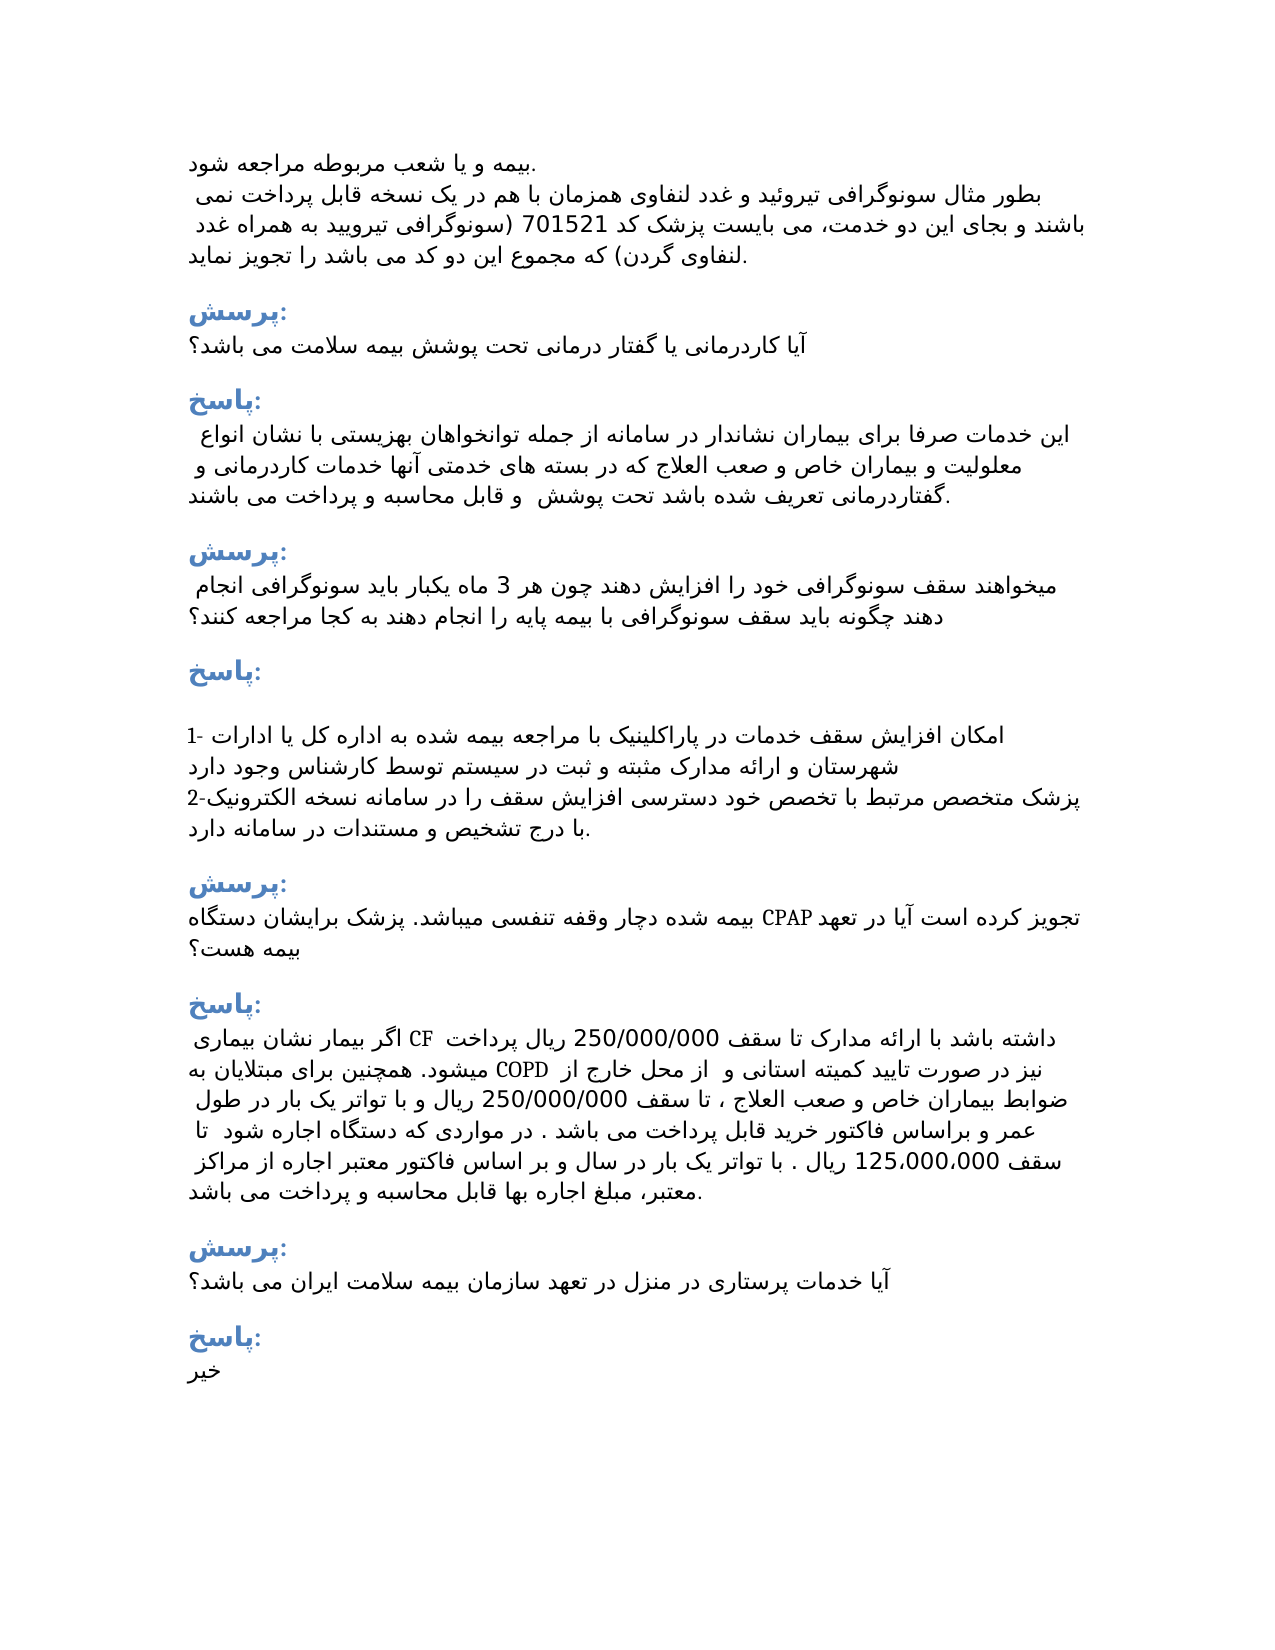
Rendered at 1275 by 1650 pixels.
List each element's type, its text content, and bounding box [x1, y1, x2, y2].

text بیمه شده دچار وقفه تنفسی میباشد. پزشک برایشان دستگاه CPAP تجویز کرده است آیا در تعهد بیمه هست؟ [187, 904, 1087, 962]
text اگر بیمار نشان بیماری CF داشته باشد با ارائه مدارک تا سقف 250/000/000 ریال پرداخت میشود. همچنین برای مبتلایان به COPD نیز در صورت تایید کمیته استانی و از محل خارج از ضوابط بیماران خاص و صعب العلاج ، تا سقف 250/000/000 ریال و با تواتر یک بار در طول عمر و براساس فاکتور خرید قابل پرداخت می باشد . در مواردی که دستگاه اجاره شود تا سقف 125،000،000 ریال . با تواتر یک بار در سال و بر اساس فاکتور معتبر اجاره از مراکز معتبر، مبلغ اجاره بها قابل محاسبه و پرداخت می باشد. [187, 1025, 1087, 1206]
subtitle پرسش: [187, 1230, 1087, 1263]
subtitle پرسش: [187, 294, 1087, 327]
subtitle پاسخ: [187, 654, 1087, 687]
text این خدمات صرفا برای بیماران نشاندار در سامانه از جمله توانخواهان بهزیستی با نشان انواع معلولیت و بیماران خاص و صعب العلاج که در بسته های خدمتی آنها خدمات کاردرمانی و گفتاردرمانی تعریف شده باشد تحت پوشش و قابل محاسبه و پرداخت می باشند. [187, 421, 1087, 509]
subtitle پرسش: [187, 867, 1087, 899]
text 1-امکان افزایش سقف خدمات در پاراکلینیک با مراجعه بیمه شده به اداره کل یا ادارات شهرستان و ارائه مدارک مثبته و ثبت در سیستم توسط کارشناس وجود دارد 2-پزشک متخصص مرتبط با تخصص خود دسترسی افزایش سقف را در سامانه نسخه الکترونیک با درج تشخیص و مستندات در سامانه دارد. [187, 692, 1087, 842]
subtitle پاسخ: [187, 1320, 1087, 1353]
subtitle پاسخ: [187, 987, 1087, 1020]
subtitle پاسخ: [187, 383, 1087, 416]
text آیا کاردرمانی یا گفتار درمانی تحت پوشش بیمه سلامت می باشد؟ [187, 332, 1087, 358]
text آیا خدمات پرستاری در منزل در تعهد سازمان بیمه سلامت ایران می باشد؟ [187, 1268, 1087, 1295]
text میخواهند سقف سونوگرافی خود را افزایش دهند چون هر 3 ماه یکبار باید سونوگرافی انجام دهند چگونه باید سقف سونوگرافی با بیمه پایه را انجام دهند به کجا مراجعه کنند؟ [187, 572, 1087, 629]
subtitle پرسش: [187, 534, 1087, 567]
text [187, 150, 1087, 269]
text خیر [187, 1358, 1087, 1384]
